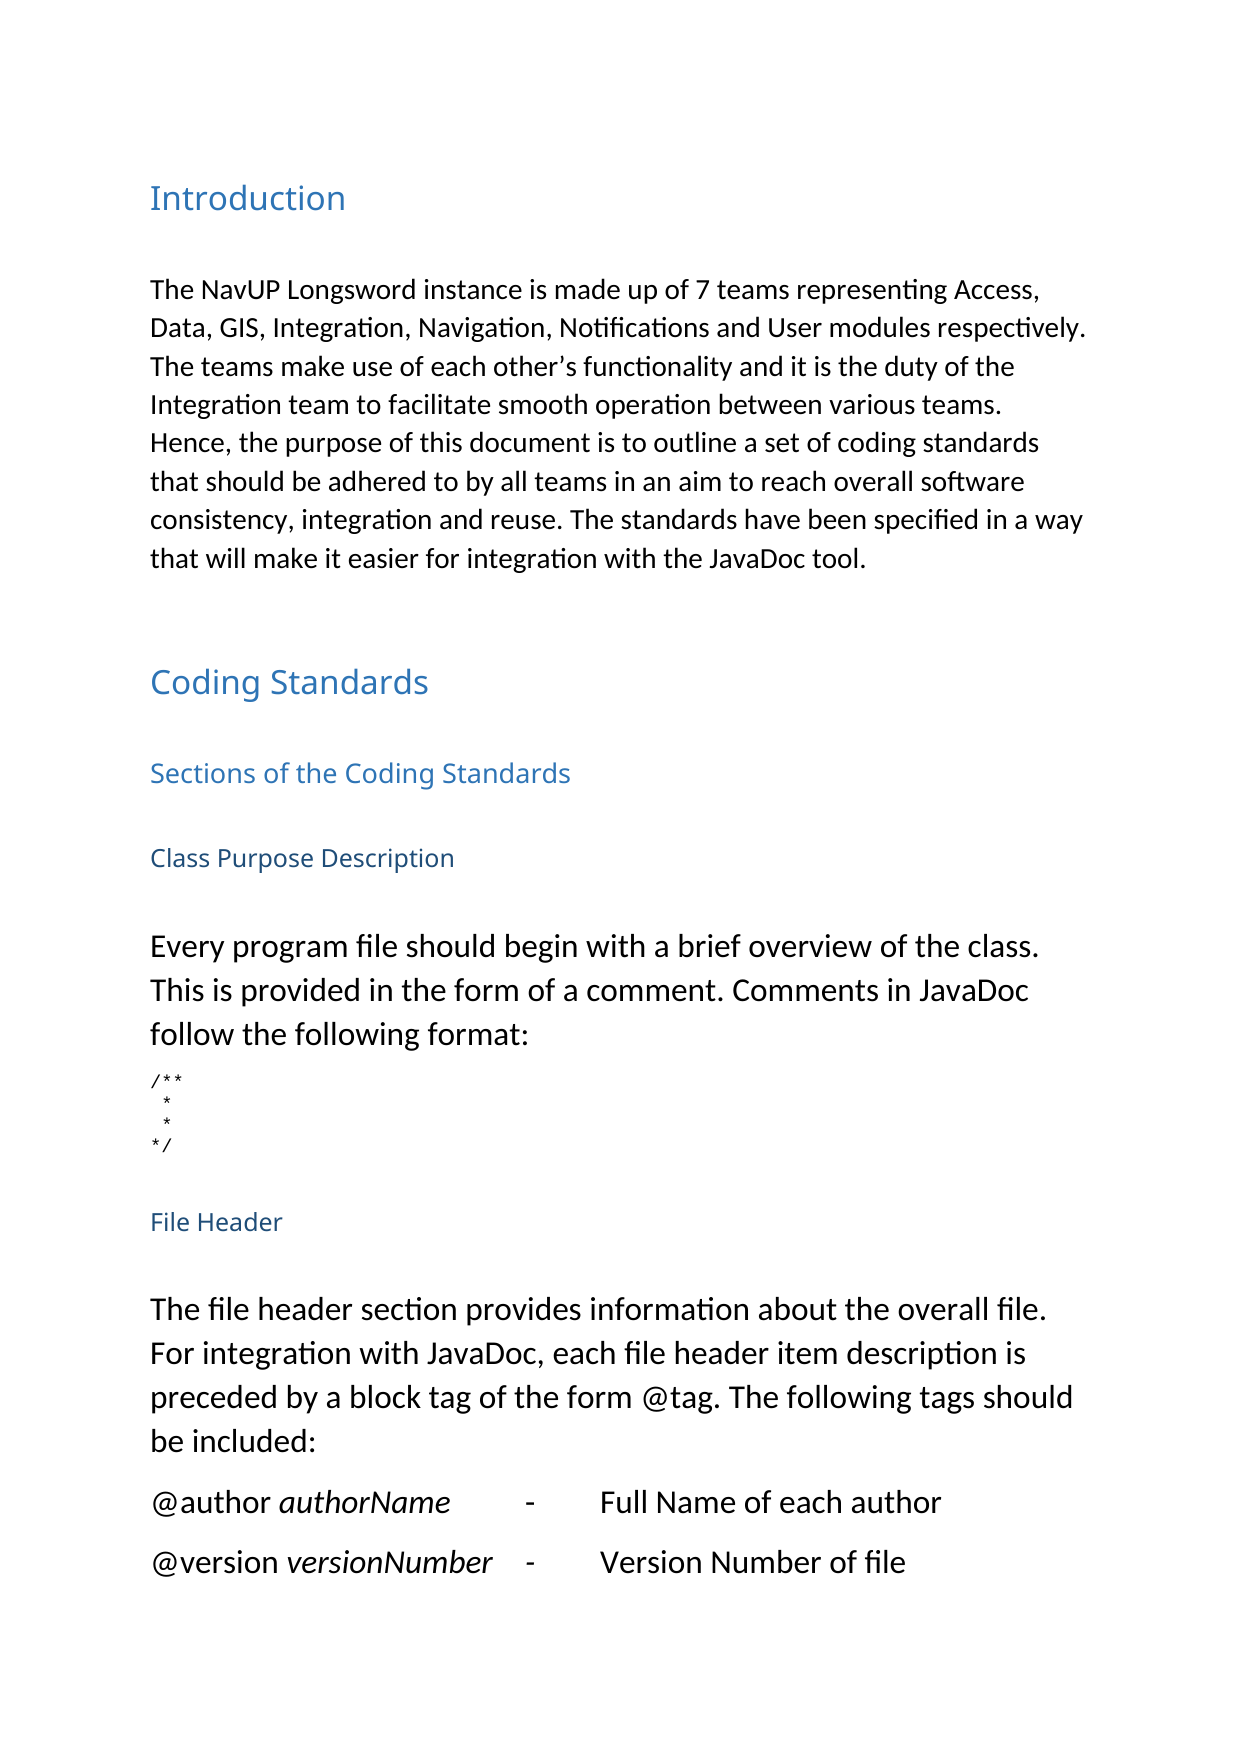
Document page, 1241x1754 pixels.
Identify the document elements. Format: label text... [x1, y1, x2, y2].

text */ [150, 1137, 1090, 1158]
text * [150, 1116, 1090, 1137]
subtitle Coding Standards [150, 658, 1090, 704]
text The NavUP Longsword instance is made up of 7 teams representing Access, Data, GIS, Integration, Navigation, Notifications and User modules respectively. The teams make use of each other’s functionality and it is the duty of the Integration team to facilitate smooth operation between various teams. Hence, the purpose of this document is to outline a set of coding standards that should be adhered to by all teams in an aim to reach overall software consistency, integration and reuse. The standards have been specified in a way that will make it easier for integration with the JavaDoc tool. [150, 271, 1090, 576]
text * [150, 1094, 1090, 1116]
text @author authorName - Full Name of each author [150, 1481, 1090, 1522]
subtitle File Header [150, 1205, 1090, 1239]
text /** [150, 1073, 1090, 1094]
subtitle Class Purpose Description [150, 841, 1090, 875]
text @version versionNumber - Version Number of file [150, 1542, 1090, 1582]
subtitle Sections of the Coding Standards [150, 754, 1090, 791]
text Every program file should begin with a brief overview of the class. This is provided in the form of a comment. Comments in JavaDoc follow the following format: [150, 924, 1090, 1053]
subtitle Introduction [150, 175, 1090, 220]
text The file header section provides information about the overall file. For integration with JavaDoc, each file header item description is preceded by a block tag of the form @tag. The following tags should be included: [150, 1288, 1090, 1461]
